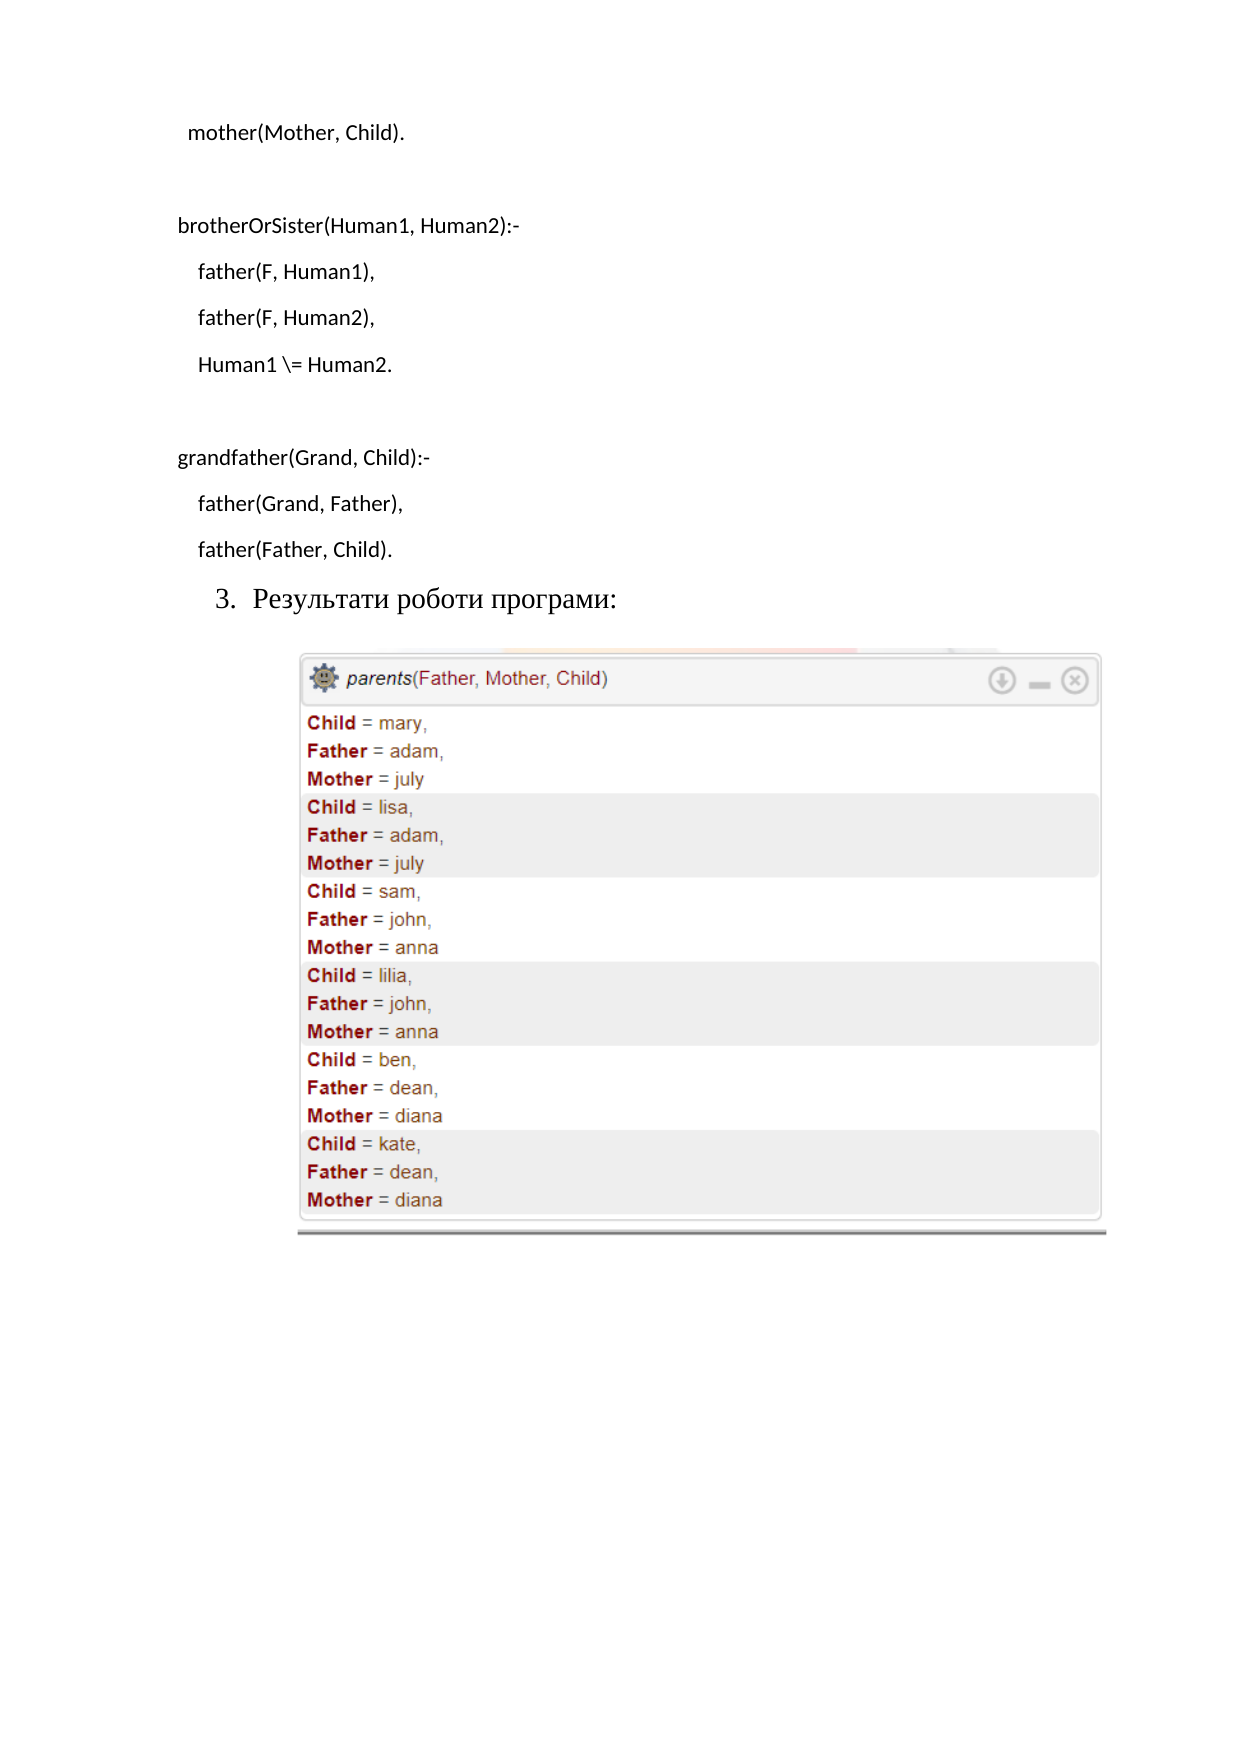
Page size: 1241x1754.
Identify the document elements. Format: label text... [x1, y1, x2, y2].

text grandfather(Grand, Child):- [177, 443, 1152, 471]
text father(F, Human2), [177, 303, 1152, 332]
text father(Father, Child). [177, 535, 1152, 563]
text brotherOrSister(Human1, Human2):- [177, 211, 1152, 239]
list Результати роботи програми: [215, 582, 1152, 615]
text Human1 \= Human2. [177, 350, 1152, 378]
text mother(Mother, Child). [177, 118, 1152, 146]
text father(F, Human1), [177, 257, 1152, 285]
text father(Grand, Father), [177, 489, 1152, 517]
picture [297, 648, 1107, 1236]
